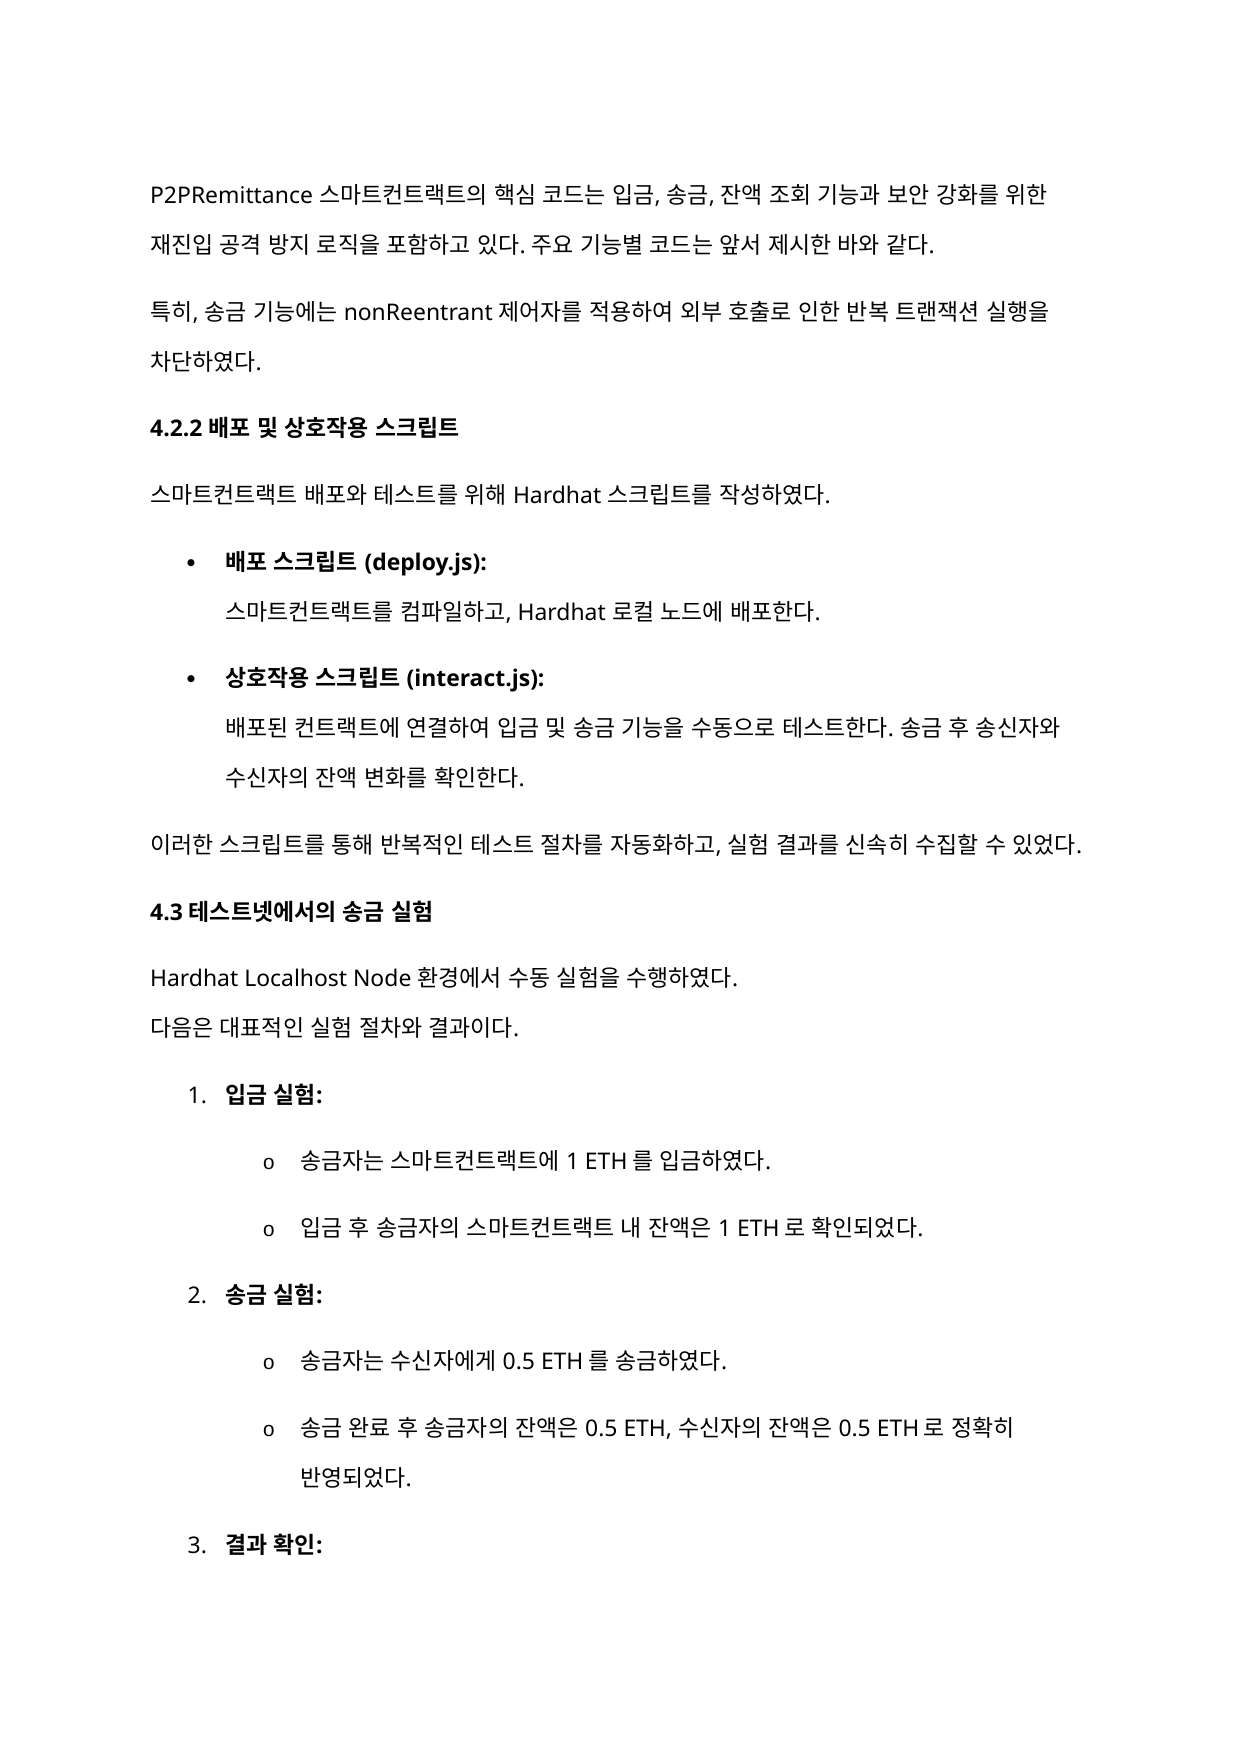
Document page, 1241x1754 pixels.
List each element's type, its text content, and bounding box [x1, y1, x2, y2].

text P2PRemittance 스마트컨트랙트의 핵심 코드는 입금, 송금, 잔액 조회 기능과 보안 강화를 위한 재진입 공격 방지 로직을 포함하고 있다. 주요 기능별 코드는 앞서 제시한 바와 같다. [150, 177, 1090, 260]
list 송금자는 수신자에게 0.5 ETH를 송금하였다. [262, 1343, 1090, 1377]
list 입금 후 송금자의 스마트컨트랙트 내 잔액은 1 ETH로 확인되었다. [262, 1210, 1090, 1243]
text 특히, 송금 기능에는 nonReentrant 제어자를 적용하여 외부 호출로 인한 반복 트랜잭션 실행을 차단하였다. [150, 294, 1090, 377]
list 송금 실험: [187, 1277, 1090, 1310]
text 4.3 테스트넷에서의 송금 실험 [150, 893, 1090, 927]
list 배포 스크립트 (deploy.js): 스마트컨트랙트를 컴파일하고, Hardhat 로컬 노드에 배포한다. [187, 544, 1090, 627]
text 이러한 스크립트를 통해 반복적인 테스트 절차를 자동화하고, 실험 결과를 신속히 수집할 수 있었다. [150, 827, 1090, 860]
text 스마트컨트랙트 배포와 테스트를 위해 Hardhat 스크립트를 작성하였다. [150, 477, 1090, 510]
text Hardhat Localhost Node 환경에서 수동 실험을 수행하였다. 다음은 대표적인 실험 절차와 결과이다. [150, 960, 1090, 1043]
list 입금 실험: [187, 1077, 1090, 1110]
list 송금 완료 후 송금자의 잔액은 0.5 ETH, 수신자의 잔액은 0.5 ETH로 정확히 반영되었다. [262, 1410, 1090, 1493]
list 결과 확인: [187, 1526, 1090, 1560]
text 4.2.2 배포 및 상호작용 스크립트 [150, 410, 1090, 444]
list 상호작용 스크립트 (interact.js): 배포된 컨트랙트에 연결하여 입금 및 송금 기능을 수동으로 테스트한다. 송금 후 송신자와 수신자의 잔액 변화를 확인한다. [187, 660, 1090, 793]
list 송금자는 스마트컨트랙트에 1 ETH를 입금하였다. [262, 1143, 1090, 1177]
